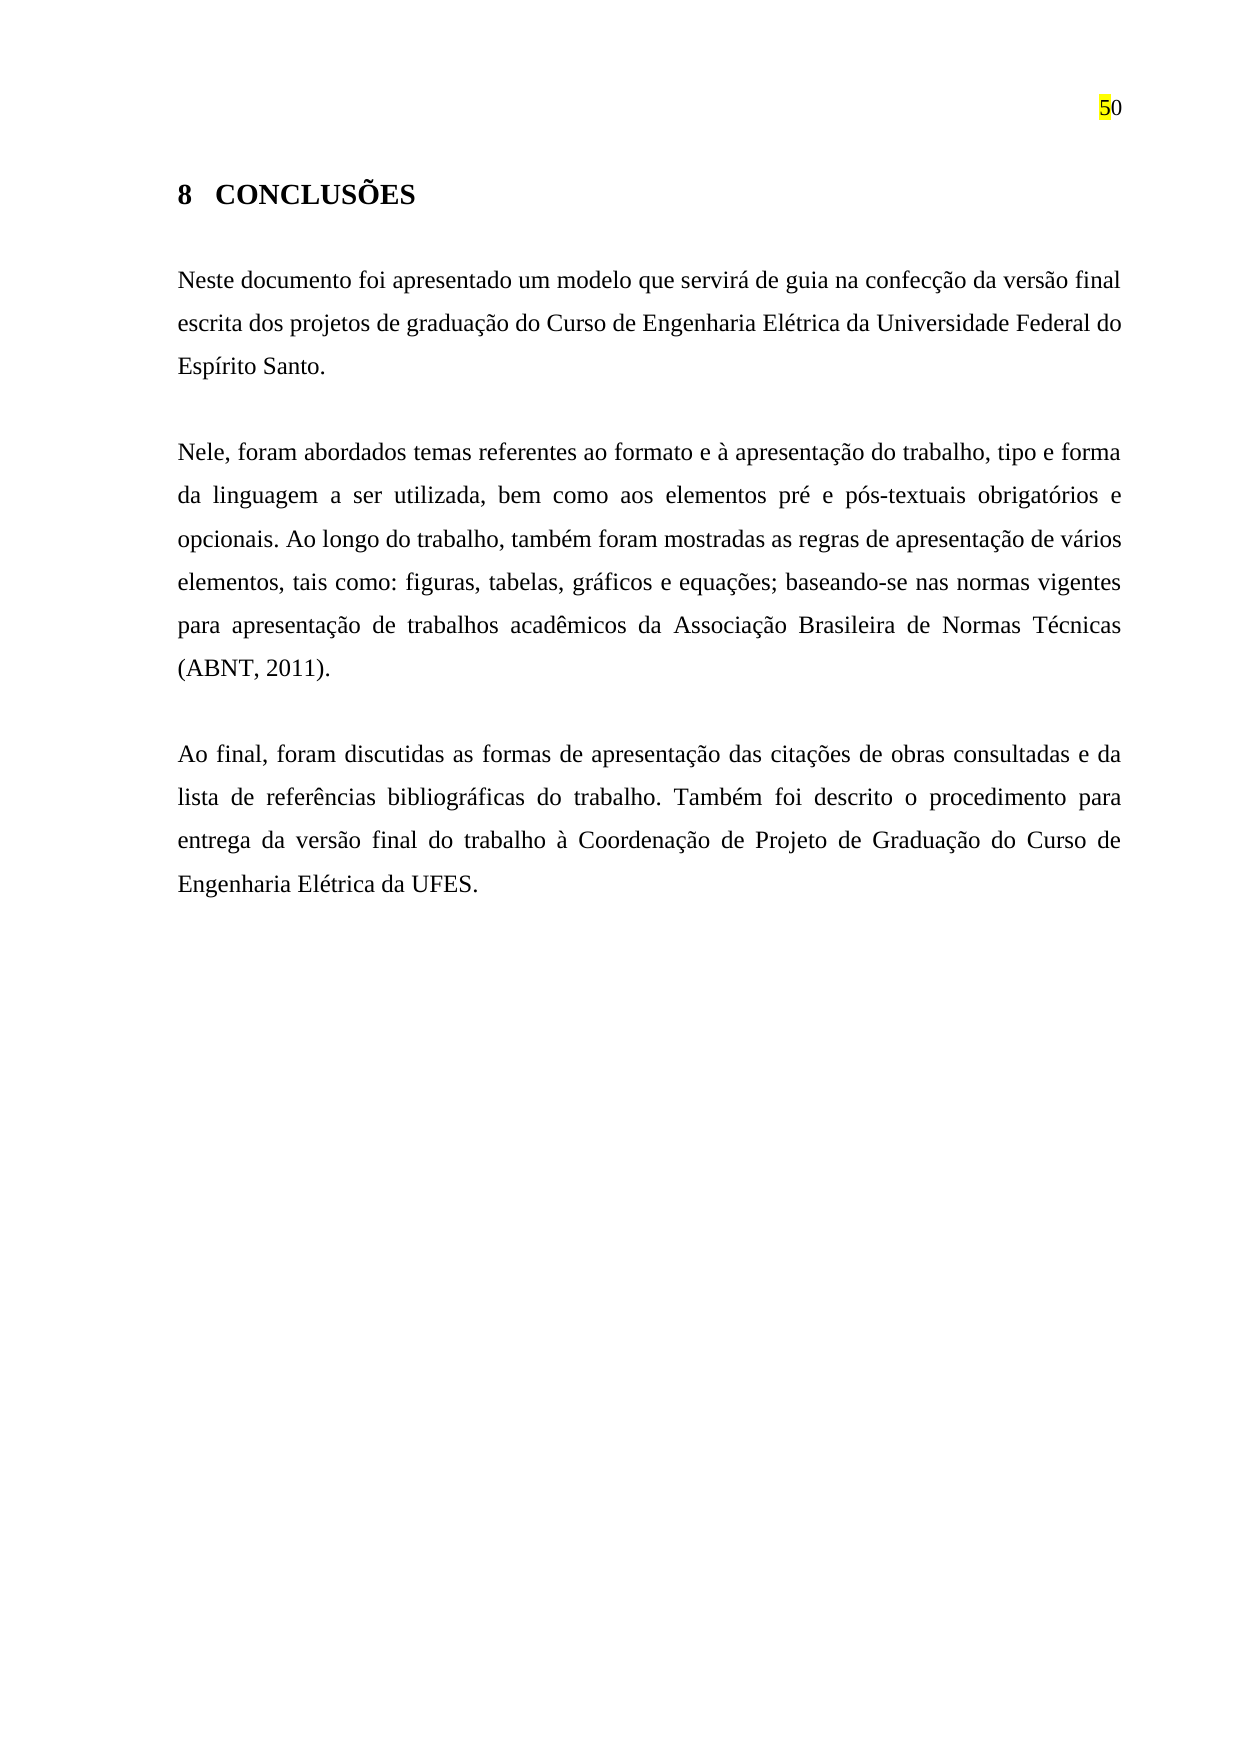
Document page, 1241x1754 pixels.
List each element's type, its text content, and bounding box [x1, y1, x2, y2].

subtitle conclusões [177, 177, 1122, 211]
text Neste documento foi apresentado um modelo que servirá de guia na confecção da versão final escrita dos projetos de graduação do Curso de Engenharia Elétrica da Universidade Federal do Espírito Santo. [177, 265, 1122, 380]
text Ao final, foram discutidas as formas de apresentação das citações de obras consultadas e da lista de referências bibliográficas do trabalho. Também foi descrito o procedimento para entrega da versão final do trabalho à Coordenação de Projeto de Graduação do Curso de Engenharia Elétrica da UFES. [177, 739, 1122, 897]
text Nele, foram abordados temas referentes ao formato e à apresentação do trabalho, tipo e forma da linguagem a ser utilizada, bem como aos elementos pré e pós-textuais obrigatórios e opcionais. Ao longo do trabalho, também foram mostradas as regras de apresentação de vários elementos, tais como: figuras, tabelas, gráficos e equações; baseando-se nas normas vigentes para apresentação de trabalhos acadêmicos da Associação Brasileira de Normas Técnicas (ABNT, 2011). [177, 437, 1122, 682]
